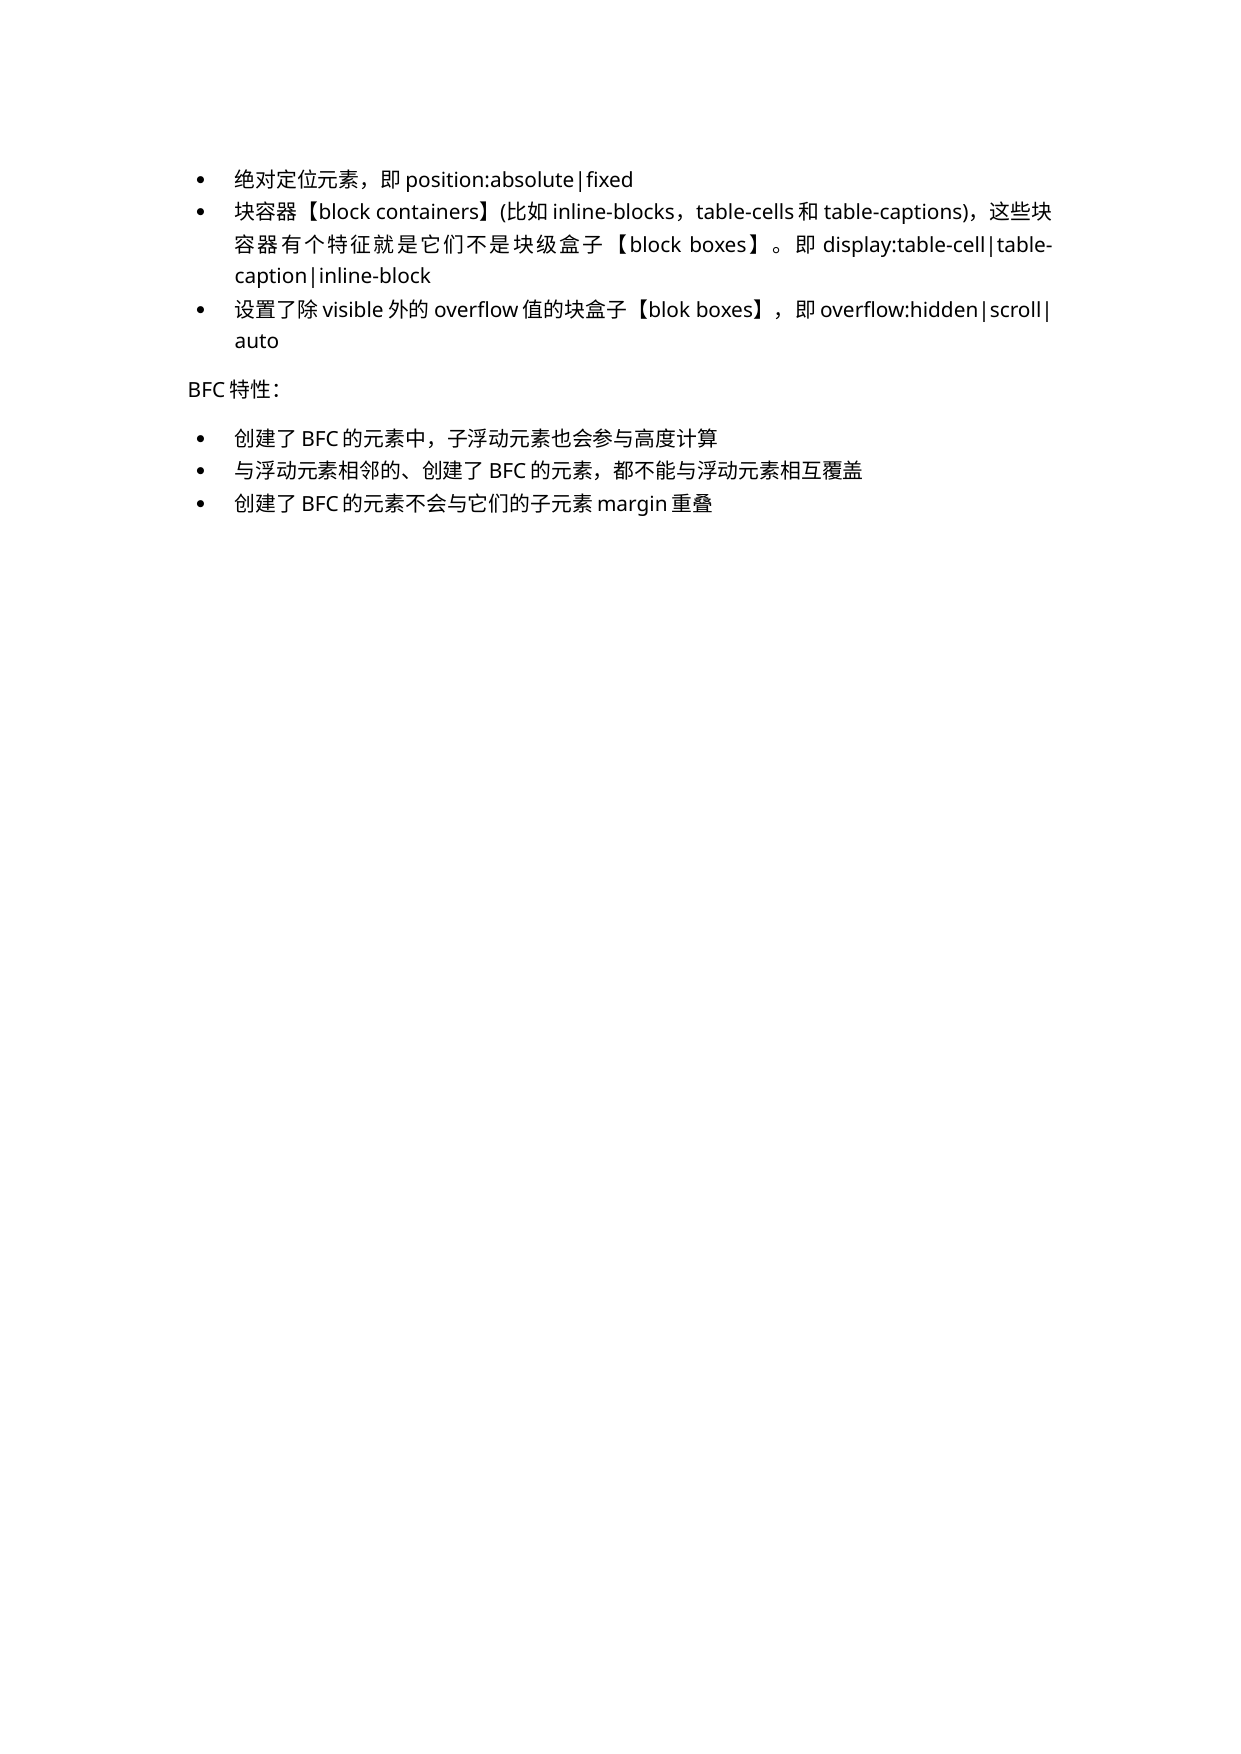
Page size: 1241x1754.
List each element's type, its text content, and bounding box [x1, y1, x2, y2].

list 块容器【block containers】(比如inline-blocks，table-cells和table-captions)，这些块容器有个特征就是它们不是块级盒子【block boxes】。即display:table-cell|table-caption|inline-block [197, 194, 1053, 292]
list 设置了除visible外的overflow值的块盒子【blok boxes】，即overflow:hidden|scroll|auto [197, 292, 1053, 357]
list 创建了BFC的元素中，子浮动元素也会参与高度计算 [197, 421, 1053, 453]
list 绝对定位元素，即position:absolute|fixed [197, 162, 1053, 194]
list 与浮动元素相邻的、创建了BFC的元素，都不能与浮动元素相互覆盖 [197, 453, 1053, 486]
list 创建了BFC的元素不会与它们的子元素margin重叠 [197, 486, 1053, 518]
text BFC特性： [187, 373, 1053, 405]
